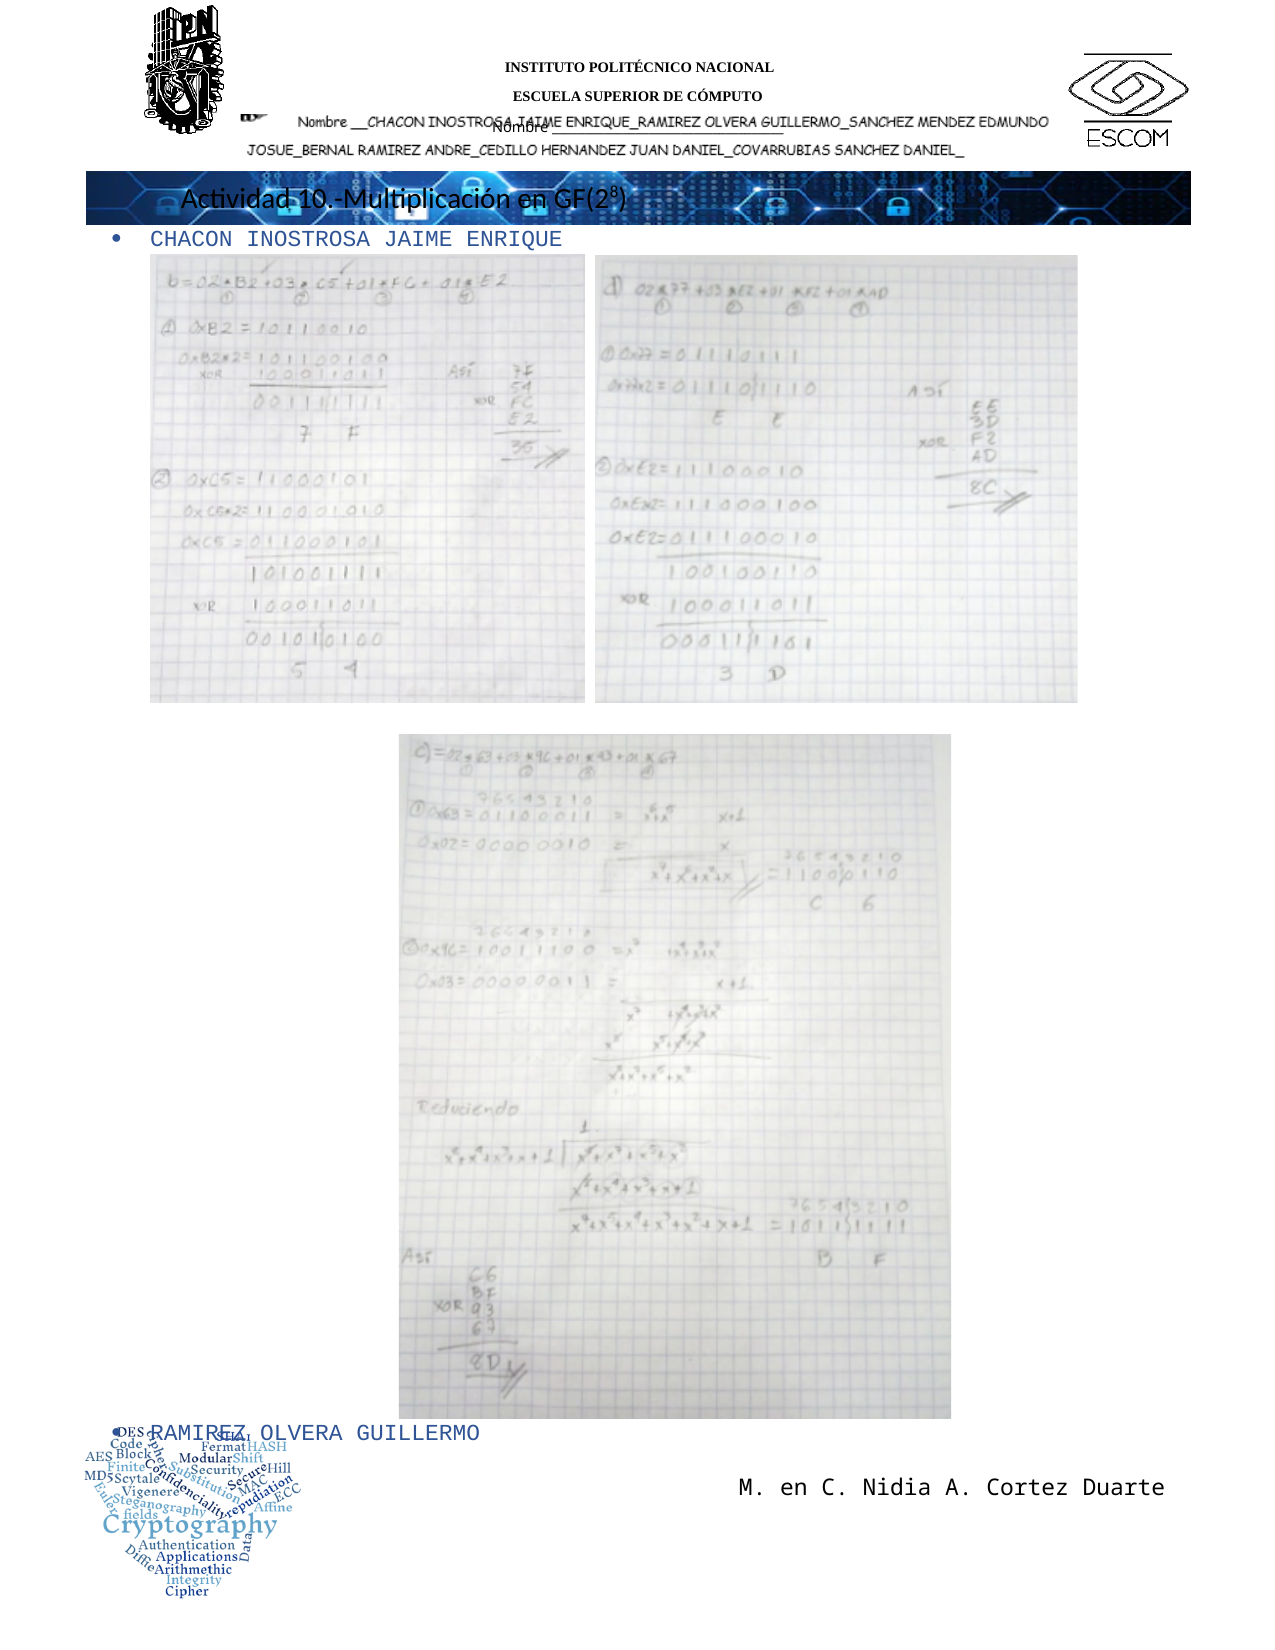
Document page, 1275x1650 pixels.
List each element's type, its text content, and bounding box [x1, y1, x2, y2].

picture [150, 254, 585, 703]
picture [86, 171, 1191, 225]
picture [75, 1420, 308, 1604]
picture [240, 114, 1055, 168]
picture [595, 255, 1078, 703]
picture [140, 0, 228, 139]
picture [398, 734, 952, 1419]
list RAMIREZ OLVERA GUILLERMO [112, 1421, 1200, 1447]
picture [1066, 49, 1191, 151]
